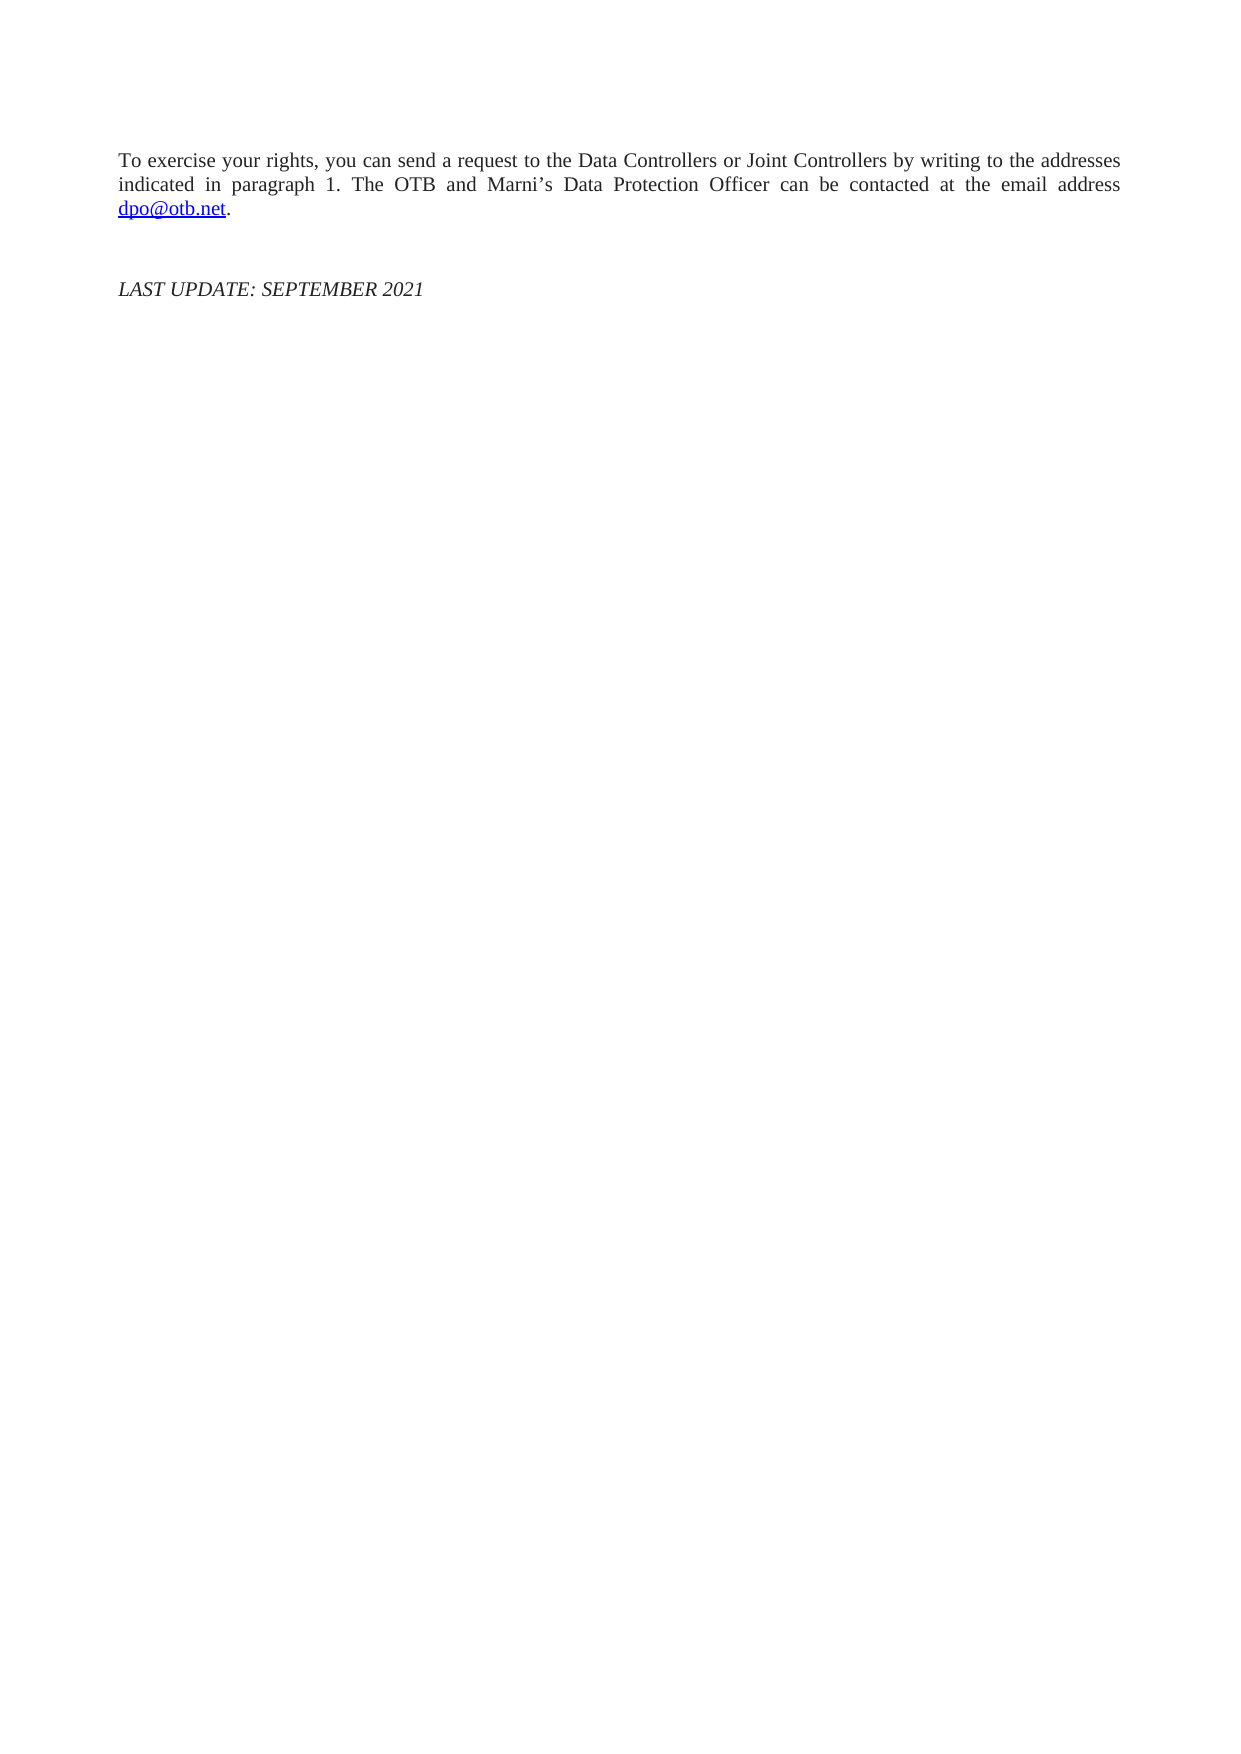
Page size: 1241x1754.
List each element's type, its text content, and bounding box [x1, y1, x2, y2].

text To exercise your rights, you can send a request to the Data Controllers or Joint Controllers by writing to the addresses indicated in paragraph 1. The OTB and Marni’s Data Protection Officer can be contacted at the email address dpo@otb.net. [118, 148, 1122, 220]
text LAST UPDATE: SEPTEMBER 2021 [118, 277, 1122, 301]
